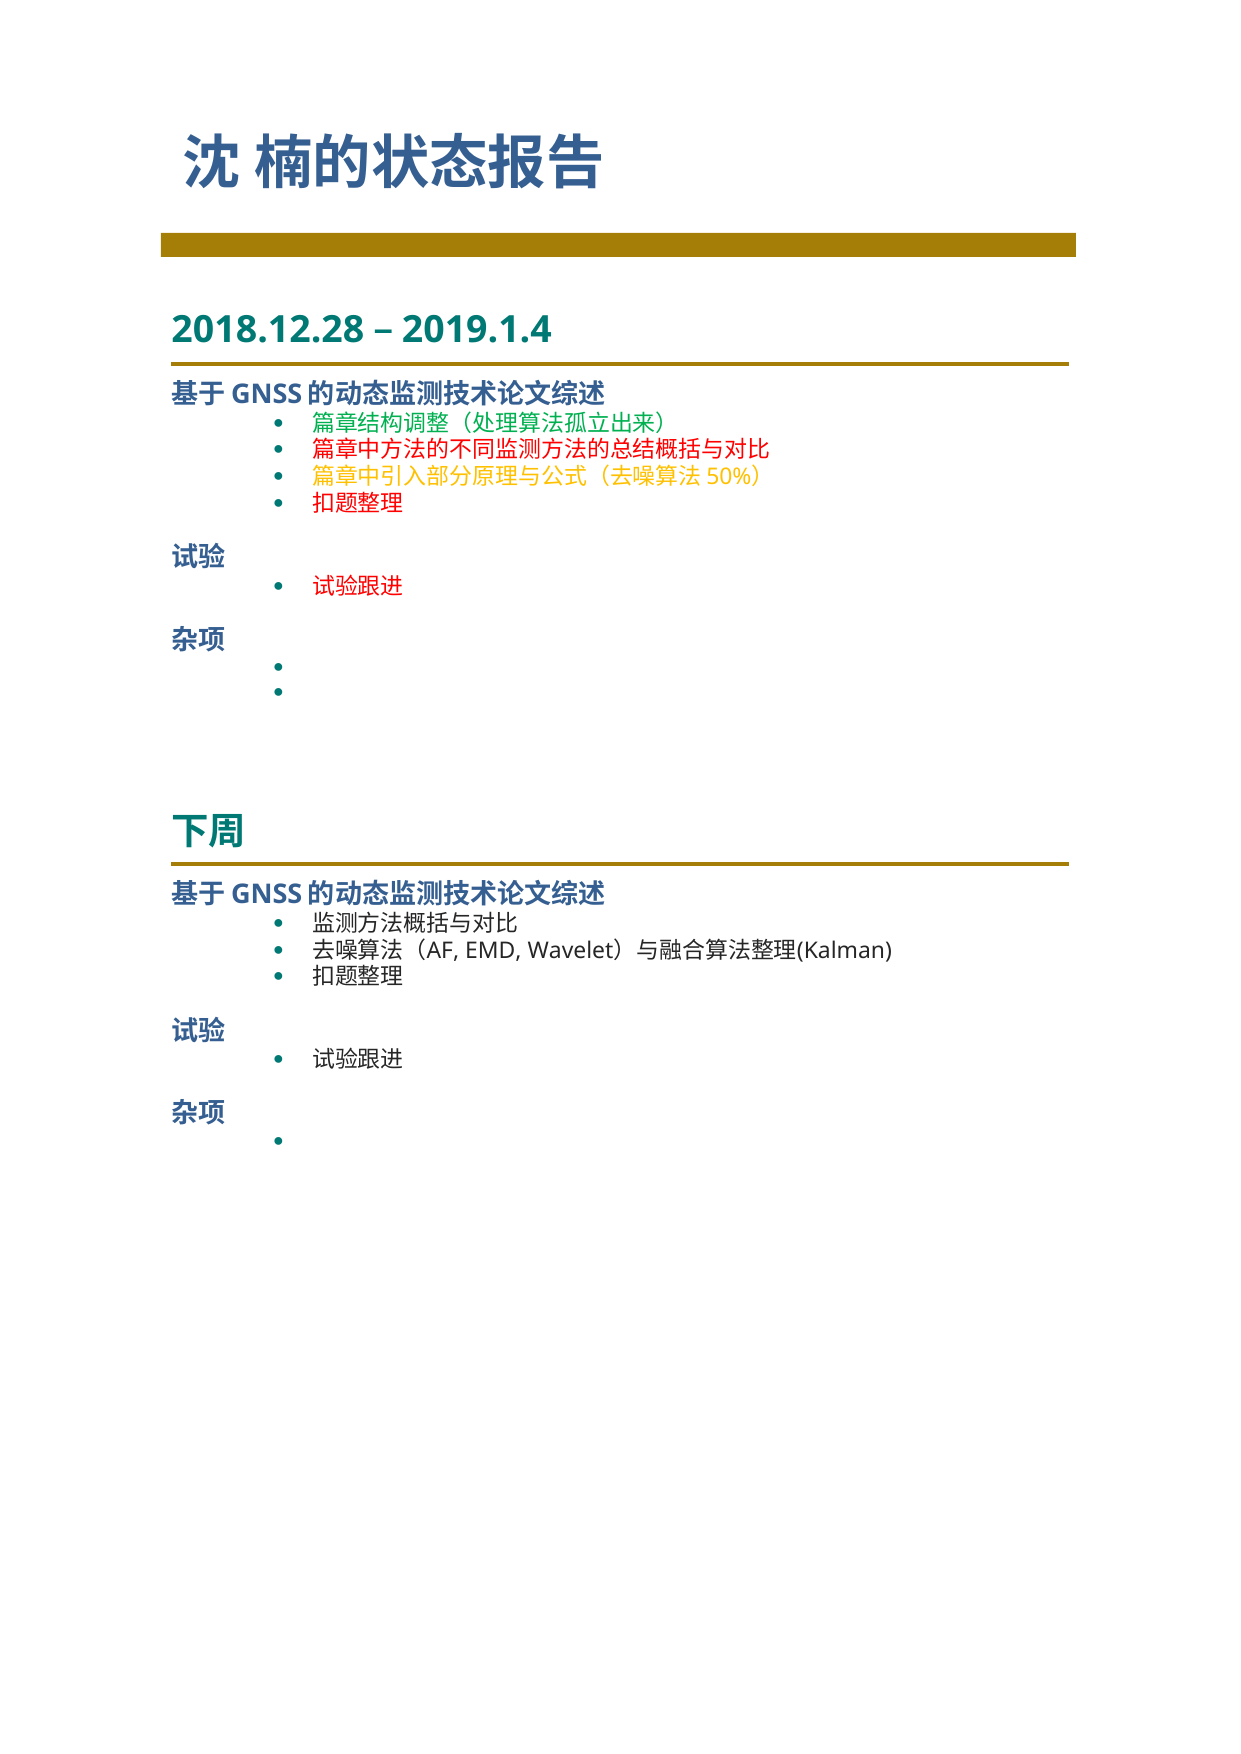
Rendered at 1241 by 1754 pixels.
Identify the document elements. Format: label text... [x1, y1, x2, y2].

list 试验跟进 [274, 1046, 1069, 1073]
list 试验跟进 [274, 573, 1069, 599]
subtitle 基于GNSS的动态监测技术论文综述 [171, 879, 1069, 910]
list 去噪算法（AF, EMD, Wavelet）与融合算法整理(Kalman) [274, 937, 1069, 963]
list 篇章中方法的不同监测方法的总结概括与对比 [274, 437, 1069, 463]
list 监测方法概括与对比 [274, 910, 1069, 937]
subtitle 2018.12.28 – 2019.1.4 [171, 299, 1069, 362]
list 扣题整理 [274, 963, 1069, 990]
subtitle 试验 [171, 541, 1069, 573]
list 扣题整理 [274, 490, 1069, 516]
list 篇章结构调整（处理算法孤立出来） [274, 410, 1069, 437]
list 篇章中引入部分原理与公式（去噪算法50%） [274, 463, 1069, 490]
table_header 沈 楠 [171, 91, 1071, 226]
subtitle 基于GNSS的动态监测技术论文综述 [171, 379, 1069, 410]
subtitle 试验 [171, 1015, 1069, 1046]
